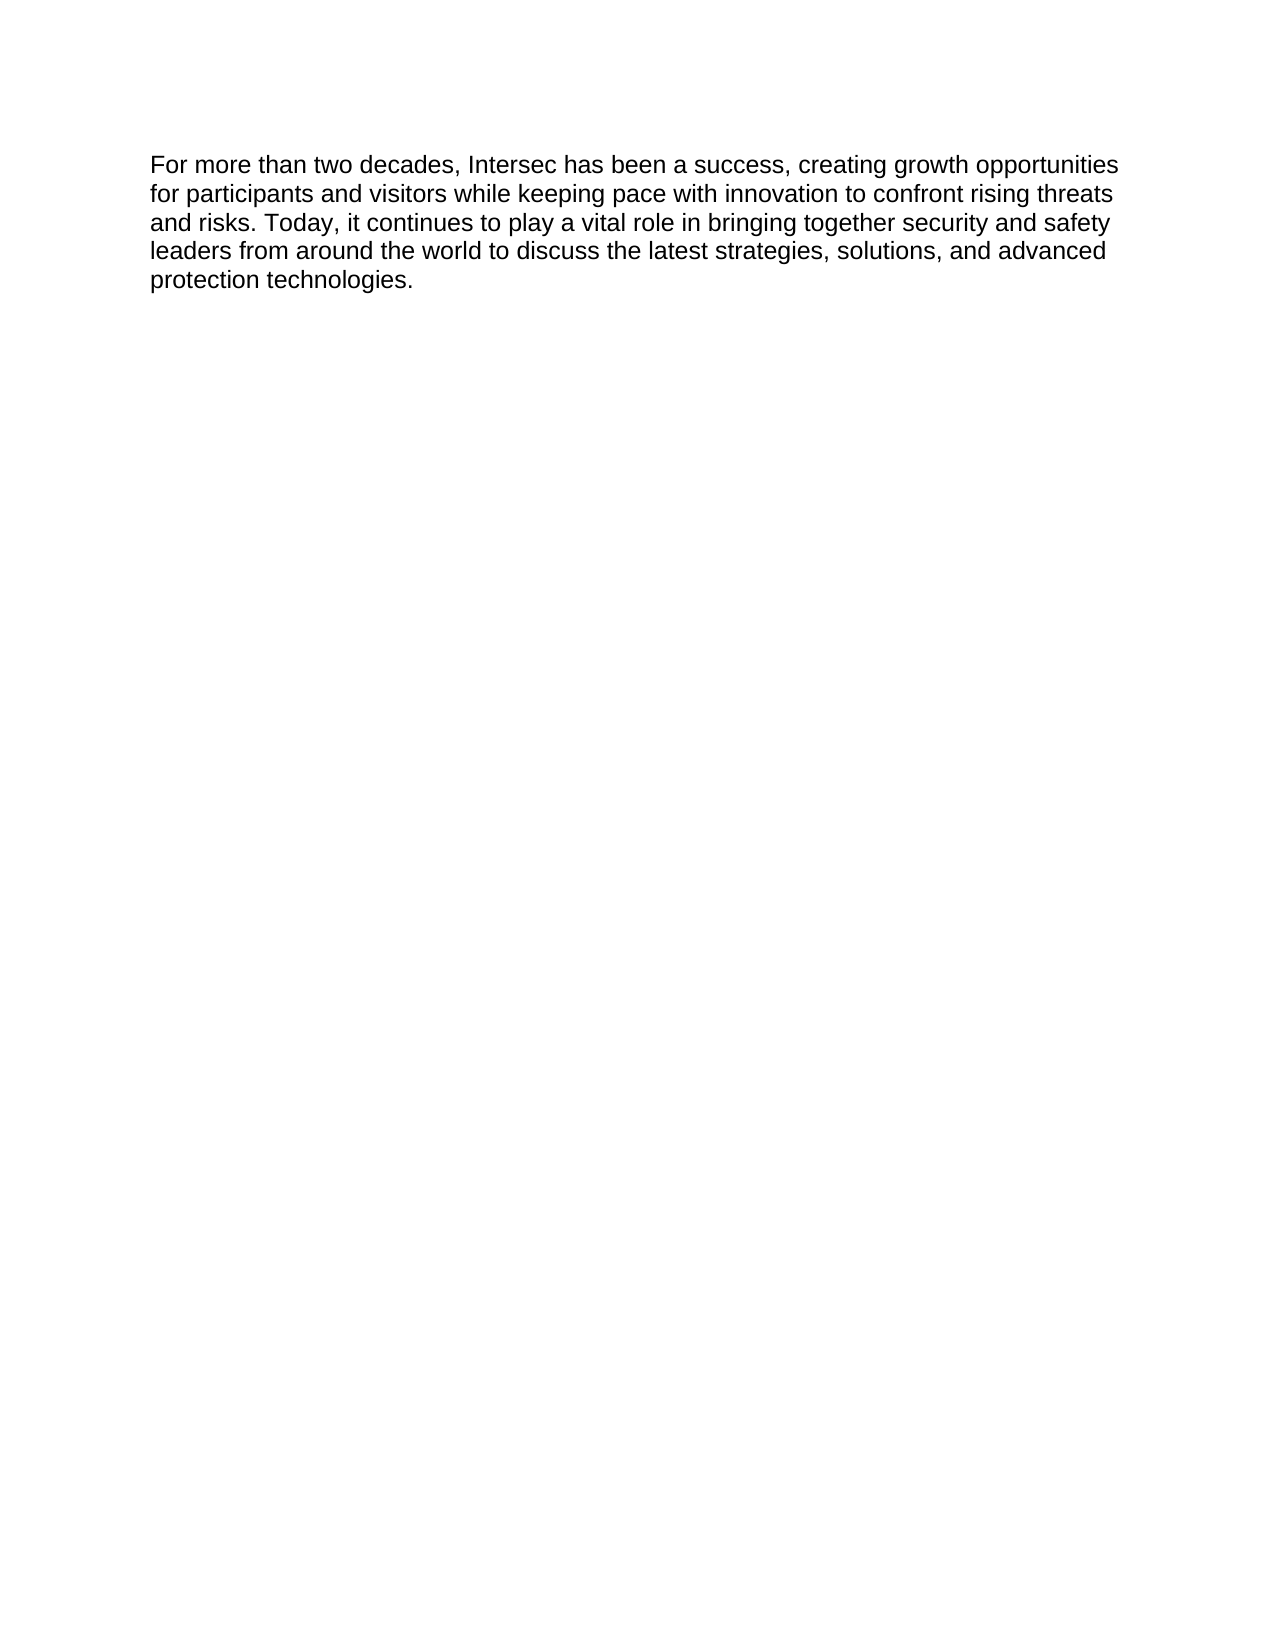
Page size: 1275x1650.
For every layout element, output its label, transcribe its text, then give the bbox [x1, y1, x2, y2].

text For more than two decades, Intersec has been a success, creating growth opportunities for participants and visitors while keeping pace with innovation to confront rising threats and risks. Today, it continues to play a vital role in bringing together security and safety leaders from around the world to discuss the latest strategies, solutions, and advanced protection technologies. [150, 150, 1125, 294]
